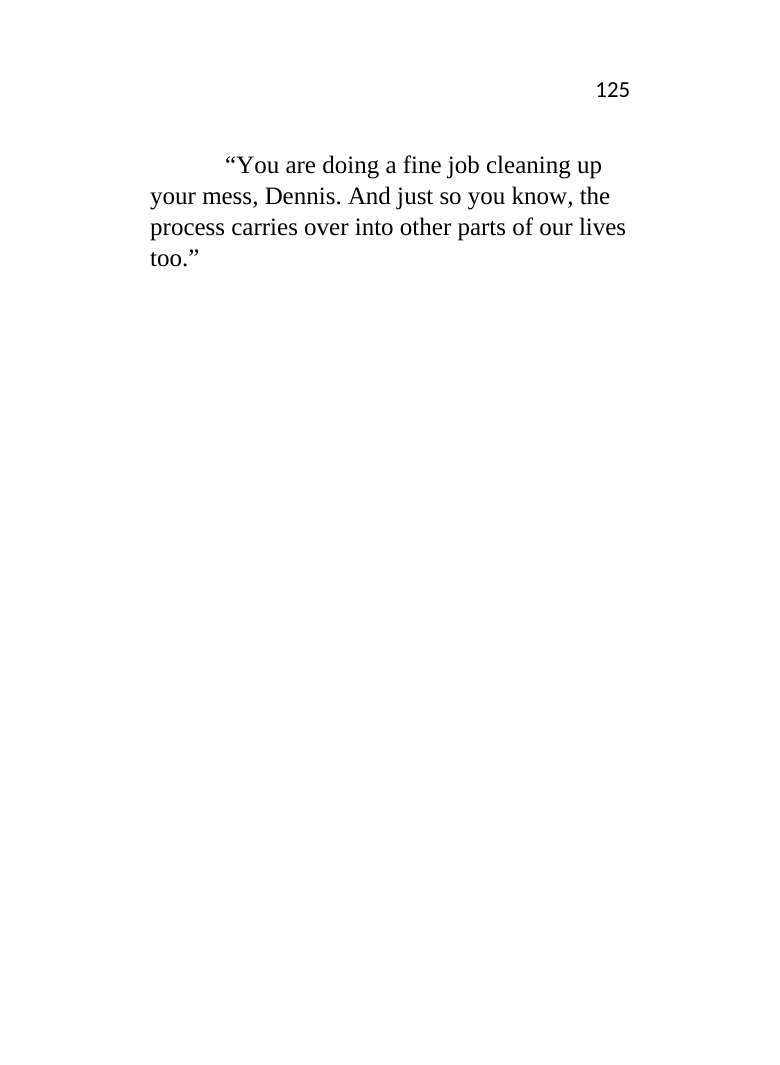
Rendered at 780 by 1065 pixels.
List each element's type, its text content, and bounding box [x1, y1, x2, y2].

text “You are doing a fine job cleaning up your mess, Dennis. And just so you know, the process carries over into other parts of our lives too.” [150, 150, 630, 272]
